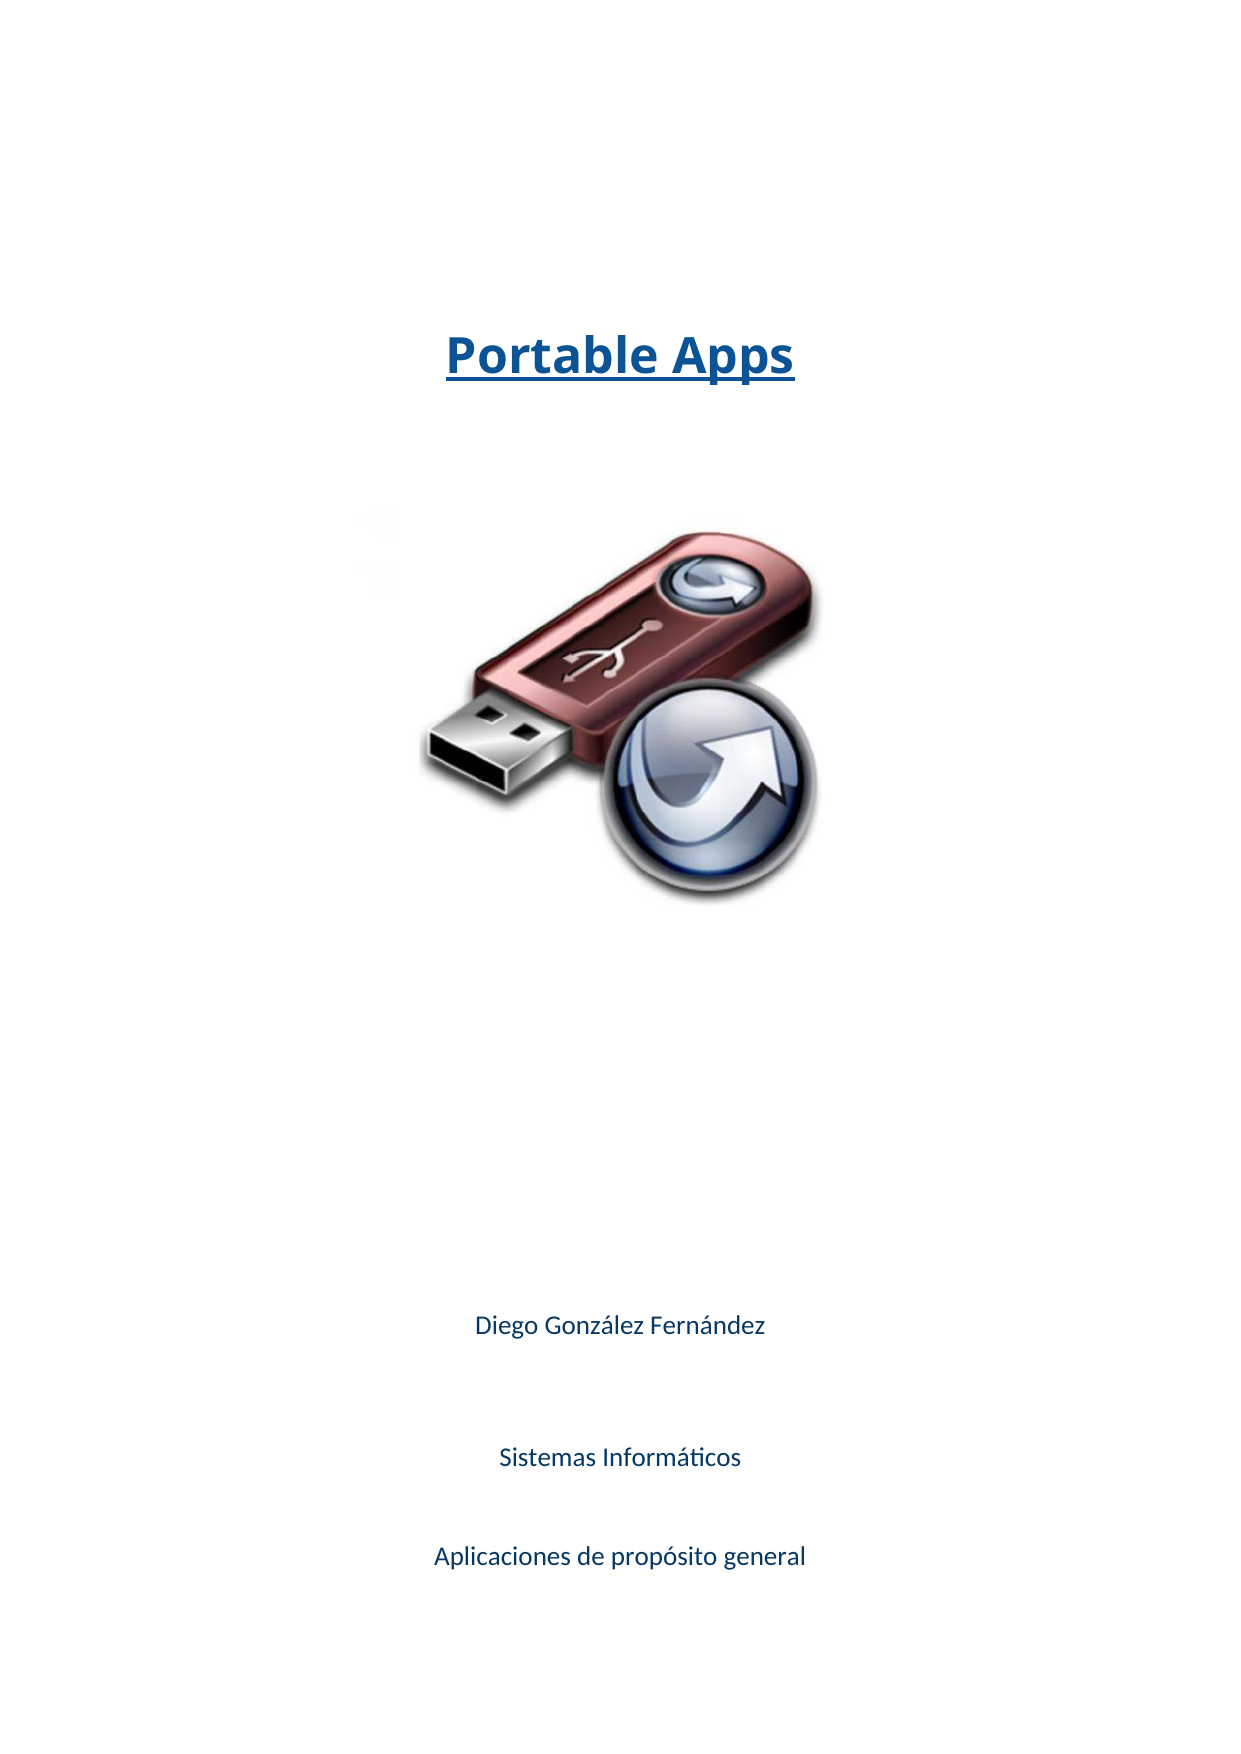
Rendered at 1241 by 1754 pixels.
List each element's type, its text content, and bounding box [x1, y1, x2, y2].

picture [349, 503, 892, 906]
text Diego González Fernández [118, 1308, 1122, 1341]
text Portable Apps [118, 320, 1122, 388]
text Aplicaciones de propósito general [118, 1539, 1122, 1572]
text Sistemas Informáticos [118, 1440, 1122, 1473]
